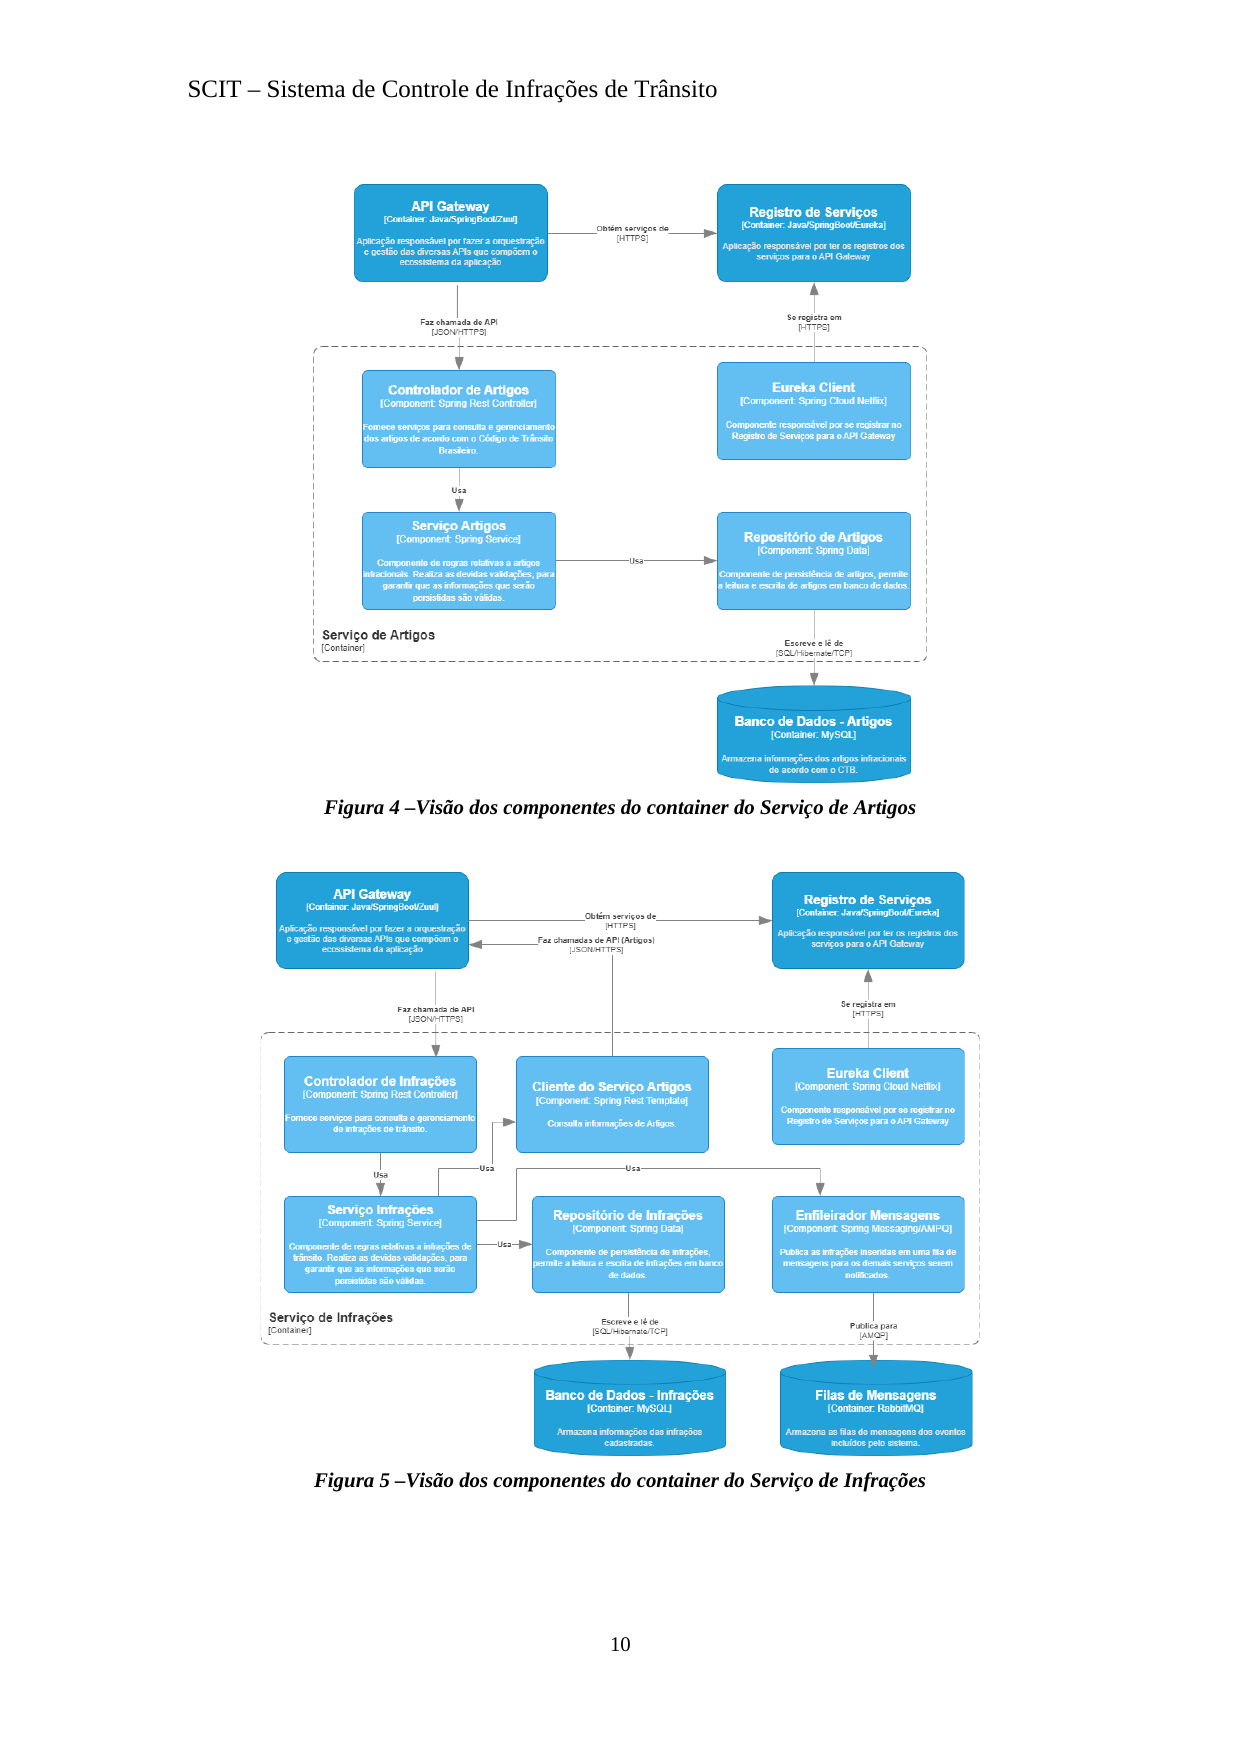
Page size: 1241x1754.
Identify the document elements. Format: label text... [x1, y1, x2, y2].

picture [313, 184, 927, 783]
text Figura 5 –Visão dos componentes do container do Serviço de Infrações [187, 1468, 1053, 1492]
text Figura 4 –Visão dos componentes do container do Serviço de Artigos [187, 795, 1053, 819]
picture [260, 872, 980, 1456]
